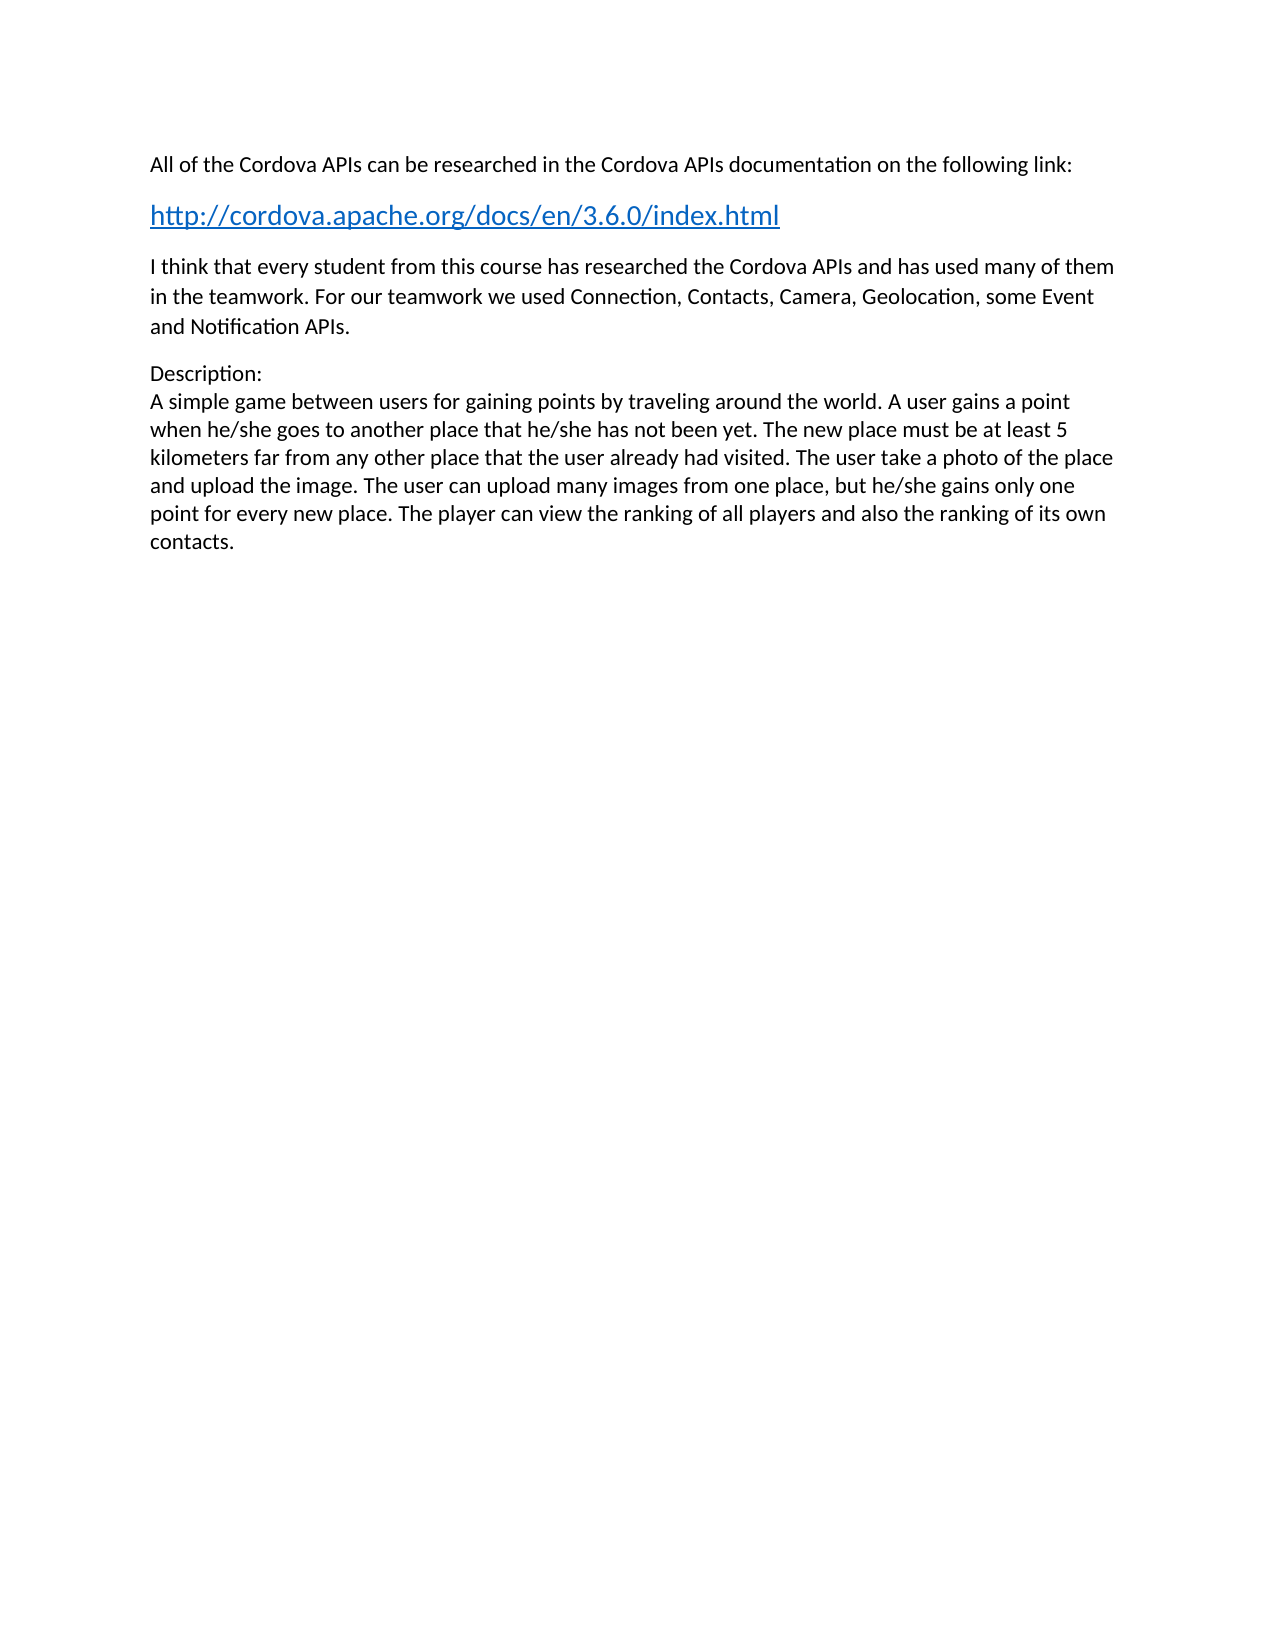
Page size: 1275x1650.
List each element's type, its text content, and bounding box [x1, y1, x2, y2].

text A simple game between users for gaining points by traveling around the world. A user gains a point when he/she goes to another place that he/she has not been yet. The new place must be at least 5 kilometers far from any other place that the user already had visited. The user take a photo of the place and upload the image. The user can upload many images from one place, but he/she gains only one point for every new place. The player can view the ranking of all players and also the ranking of its own contacts. [150, 387, 1125, 555]
text All of the Cordova APIs can be researched in the Cordova APIs documentation on the following link: [150, 150, 1125, 178]
text I think that every student from this course has researched the Cordova APIs and has used many of them in the teamwork. For our teamwork we used Connection, Contacts, Camera, Geolocation, some Event and Notification APIs. [150, 252, 1125, 340]
text http://cordova.apache.org/docs/en/3.6.0/index.html [150, 197, 1125, 232]
text Description: [150, 359, 1125, 387]
